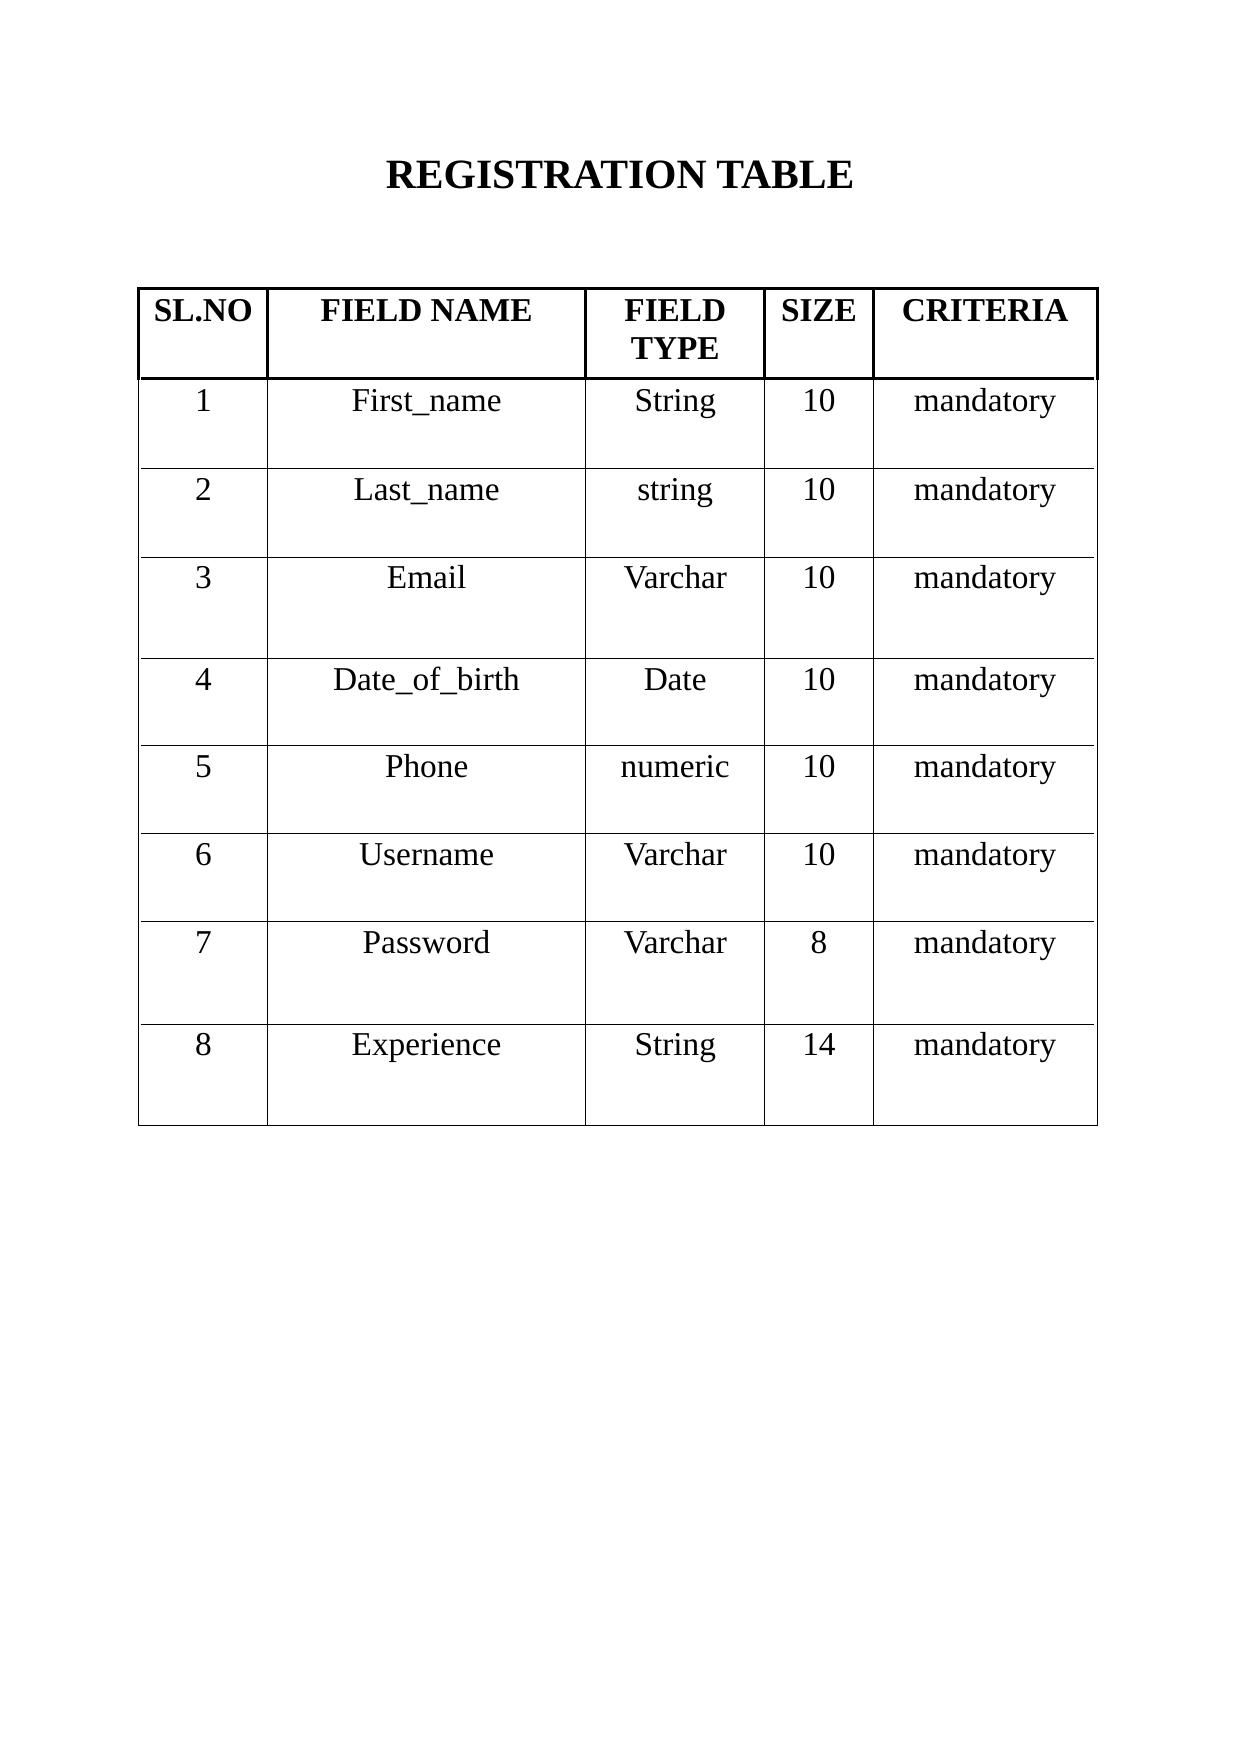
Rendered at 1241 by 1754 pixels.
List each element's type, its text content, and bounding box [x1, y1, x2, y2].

table_cell 7 [139, 921, 267, 1023]
table_cell mandatory [874, 468, 1097, 557]
table_cell Password [268, 922, 585, 1023]
table_cell Date_of_birth [268, 659, 585, 745]
table_cell mandatory [874, 557, 1097, 658]
table_header SL.NO [140, 290, 266, 377]
table_cell Date [586, 659, 764, 745]
table_cell 6 [139, 833, 267, 921]
table_cell numeric [586, 746, 764, 833]
table_cell 14 [765, 1025, 873, 1124]
table_cell Last_name [268, 469, 585, 557]
table_cell Varchar [586, 558, 764, 658]
table_cell 10 [765, 558, 873, 658]
table_cell 4 [139, 658, 267, 745]
table_header FIELD TYPE [587, 290, 763, 377]
table_cell Varchar [586, 834, 764, 921]
table_cell mandatory [874, 833, 1097, 921]
table_cell 8 [139, 1024, 267, 1124]
table_cell First_name [268, 380, 585, 468]
table_cell mandatory [874, 921, 1097, 1023]
table_header CRITERIA [875, 290, 1096, 377]
table_cell mandatory [874, 745, 1097, 833]
table_cell 10 [765, 746, 873, 833]
table_header SIZE [766, 290, 872, 377]
table_cell mandatory [874, 377, 1097, 468]
table_cell 10 [765, 469, 873, 557]
table_cell 5 [139, 745, 267, 833]
table_cell string [586, 469, 764, 557]
table_cell mandatory [874, 1024, 1097, 1124]
table_cell 10 [765, 659, 873, 745]
table_cell 8 [765, 922, 873, 1023]
table_cell 10 [765, 834, 873, 921]
table_cell 1 [139, 377, 267, 468]
table_cell Email [268, 558, 585, 658]
table_cell Phone [268, 746, 585, 833]
table_cell String [586, 380, 764, 468]
table_cell mandatory [874, 658, 1097, 745]
table_cell 3 [139, 557, 267, 658]
table_cell String [586, 1025, 764, 1124]
table_cell 2 [139, 468, 267, 557]
table_cell Varchar [586, 922, 764, 1023]
table_cell 10 [765, 380, 873, 468]
table_header FIELD NAME [269, 290, 584, 377]
table_cell Username [268, 834, 585, 921]
table_cell Experience [268, 1025, 585, 1124]
text REGISTRATION TABLE [150, 150, 1090, 198]
